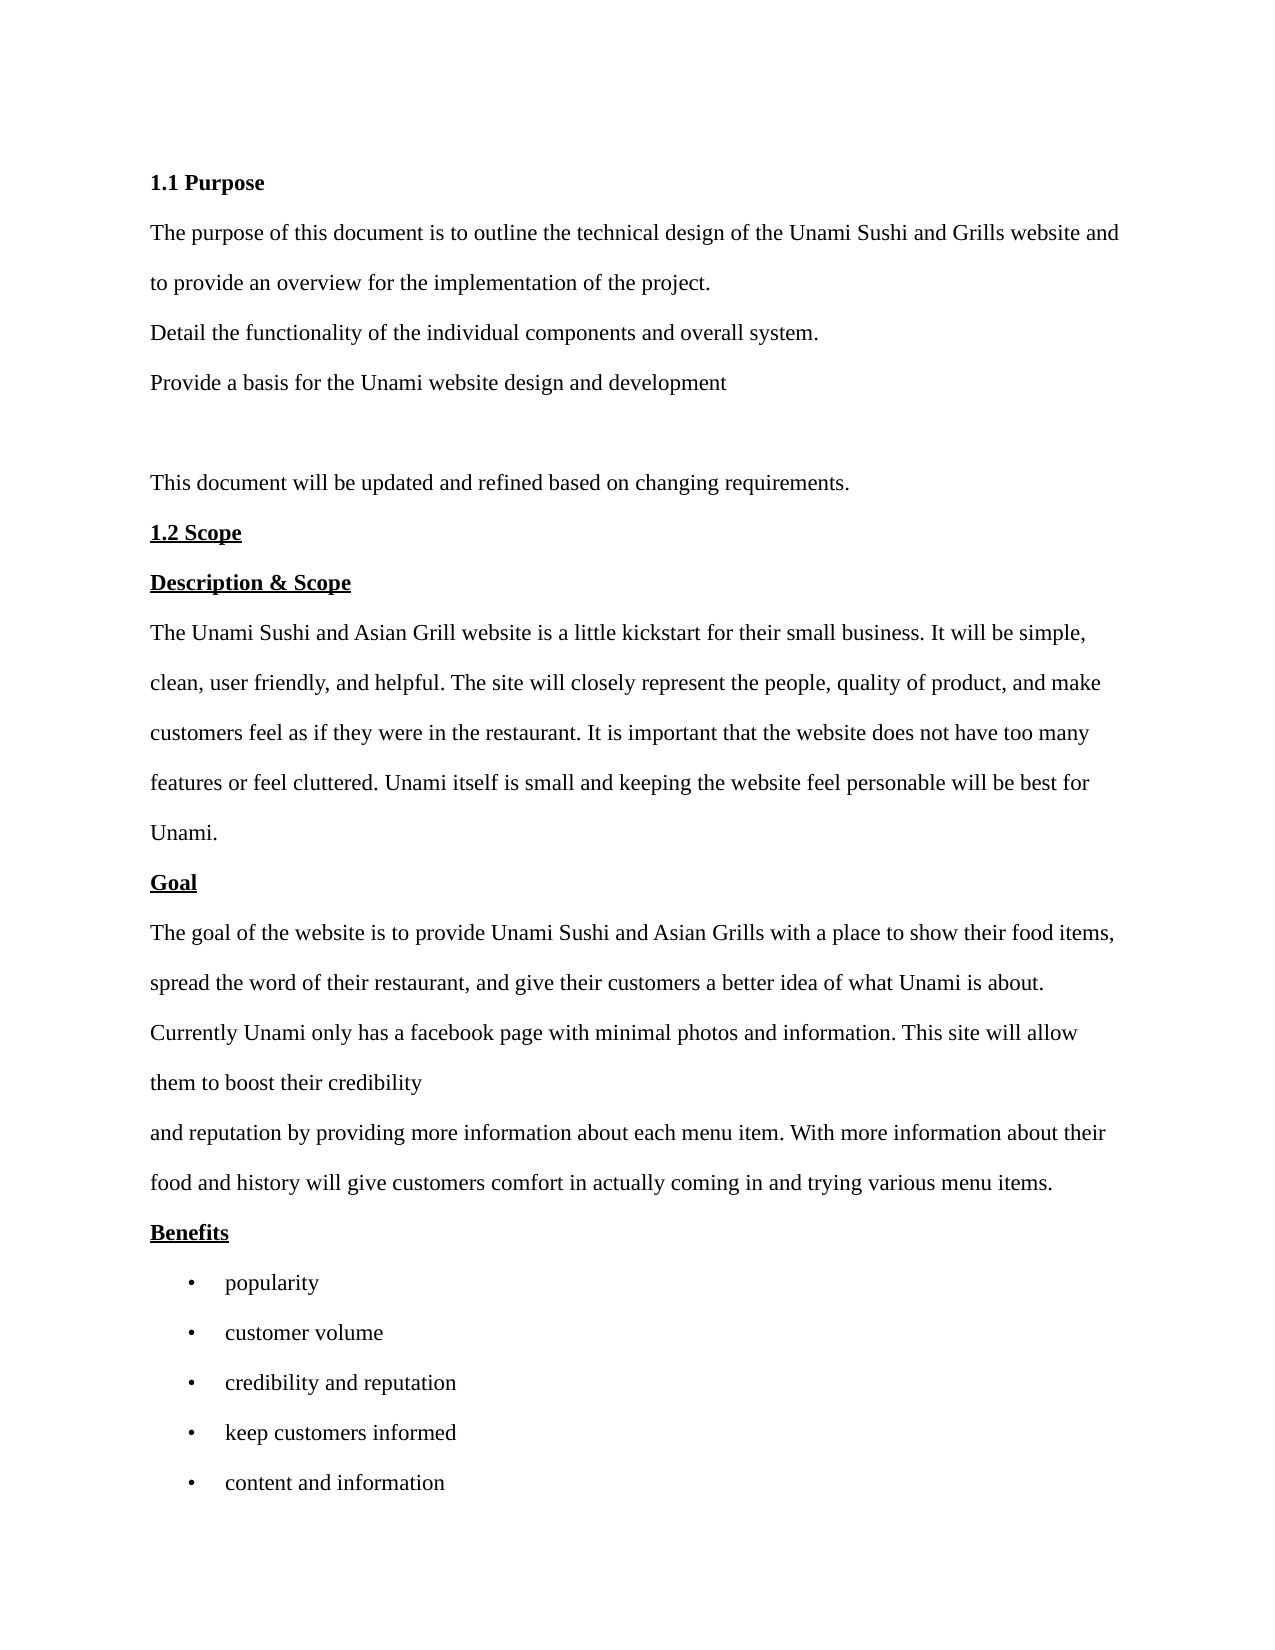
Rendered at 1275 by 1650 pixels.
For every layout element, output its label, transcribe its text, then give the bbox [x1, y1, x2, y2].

text This document will be updated and refined based on changing requirements. [150, 450, 1125, 500]
text Detail the functionality of the individual components and overall system. [150, 300, 1125, 350]
list popularity [187, 1250, 1125, 1300]
text The Unami Sushi and Asian Grill website is a little kickstart for their small business. It will be simple, clean, user friendly, and helpful. The site will closely represent the people, quality of product, and make customers feel as if they were in the restaurant. It is important that the website does not have too many features or feel cluttered. Unami itself is small and keeping the website feel personable will be best for Unami. [150, 600, 1125, 850]
text 1.2 Scope [150, 500, 1125, 550]
text Benefits [150, 1200, 1125, 1250]
text Provide a basis for the Unami website design and development [150, 350, 1125, 400]
text and reputation by providing more information about each menu item. With more information about their food and history will give customers comfort in actually coming in and trying various menu items. [150, 1100, 1125, 1200]
text The goal of the website is to provide Unami Sushi and Asian Grills with a place to show their food items, spread the word of their restaurant, and give their customers a better idea of what Unami is about. Currently Unami only has a facebook page with minimal photos and information. This site will allow them to boost their credibility [150, 900, 1125, 1100]
list credibility and reputation [187, 1350, 1125, 1400]
text Goal [150, 850, 1125, 900]
text 1.1 Purpose [150, 150, 1125, 200]
list customer volume [187, 1300, 1125, 1350]
list keep customers informed [187, 1400, 1125, 1450]
text Description & Scope [150, 550, 1125, 600]
list content and information [187, 1450, 1125, 1500]
text The purpose of this document is to outline the technical design of the Unami Sushi and Grills website and to provide an overview for the implementation of the project. [150, 200, 1125, 300]
